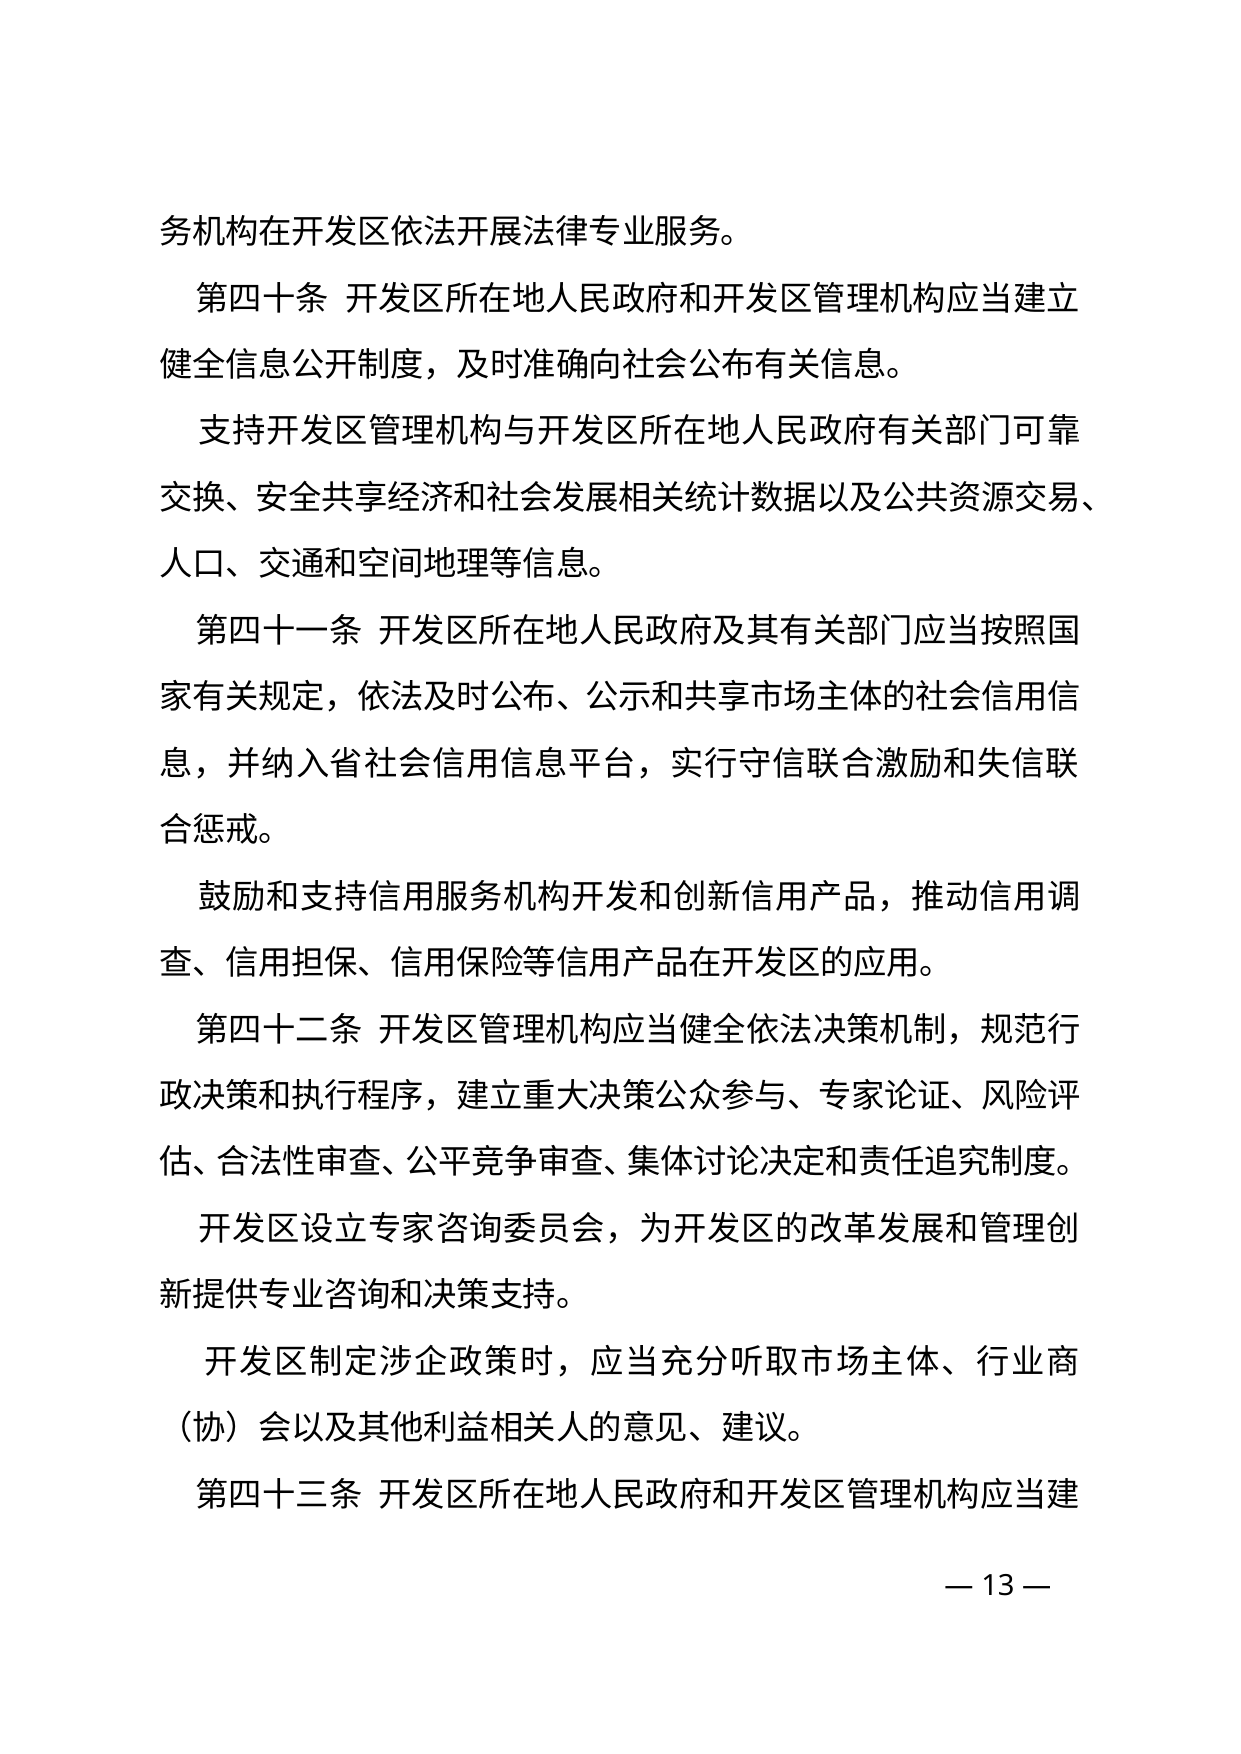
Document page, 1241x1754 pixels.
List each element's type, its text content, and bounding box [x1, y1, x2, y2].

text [159, 1458, 1081, 1525]
text 第三十九条 开发区培育和发展专业化、国际化的律师事务所以及仲裁、调解、公证、鉴定等法律服务机构，鼓励境内外法律服务机构在开发区依法开展法律专业服务。 [159, 262, 1081, 462]
text 支持开发区管理机构与开发区所在地人民政府有关部门可靠交换、安全共享经济和社会发展相关统计数据以及公共资源交易、人口、交通和空间地理等信息。 [159, 594, 1081, 794]
text 第四十二条 开发区管理机构应当健全依法决策机制，规范行政决策和执行程序，建立重大决策公众参与、专家论证、风险评估、合法性审查、公平竞争审查、集体讨论决定和责任追究制度。 [159, 1193, 1081, 1458]
text 第四十一条 开发区所在地人民政府及其有关部门应当按照国家有关规定，依法及时公布、公示和共享市场主体的社会信用信息，并纳入省社会信用信息平台，实行守信联合激励和失信联合惩戒。 [159, 794, 1081, 1060]
text 鼓励和支持信用服务机构开发和创新信用产品，推动信用调查、信用担保、信用保险等信用产品在开发区的应用。 [159, 1060, 1081, 1193]
text 第四十条 开发区所在地人民政府和开发区管理机构应当建立健全信息公开制度，及时准确向社会公布有关信息。 [159, 462, 1081, 594]
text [159, 196, 1081, 262]
